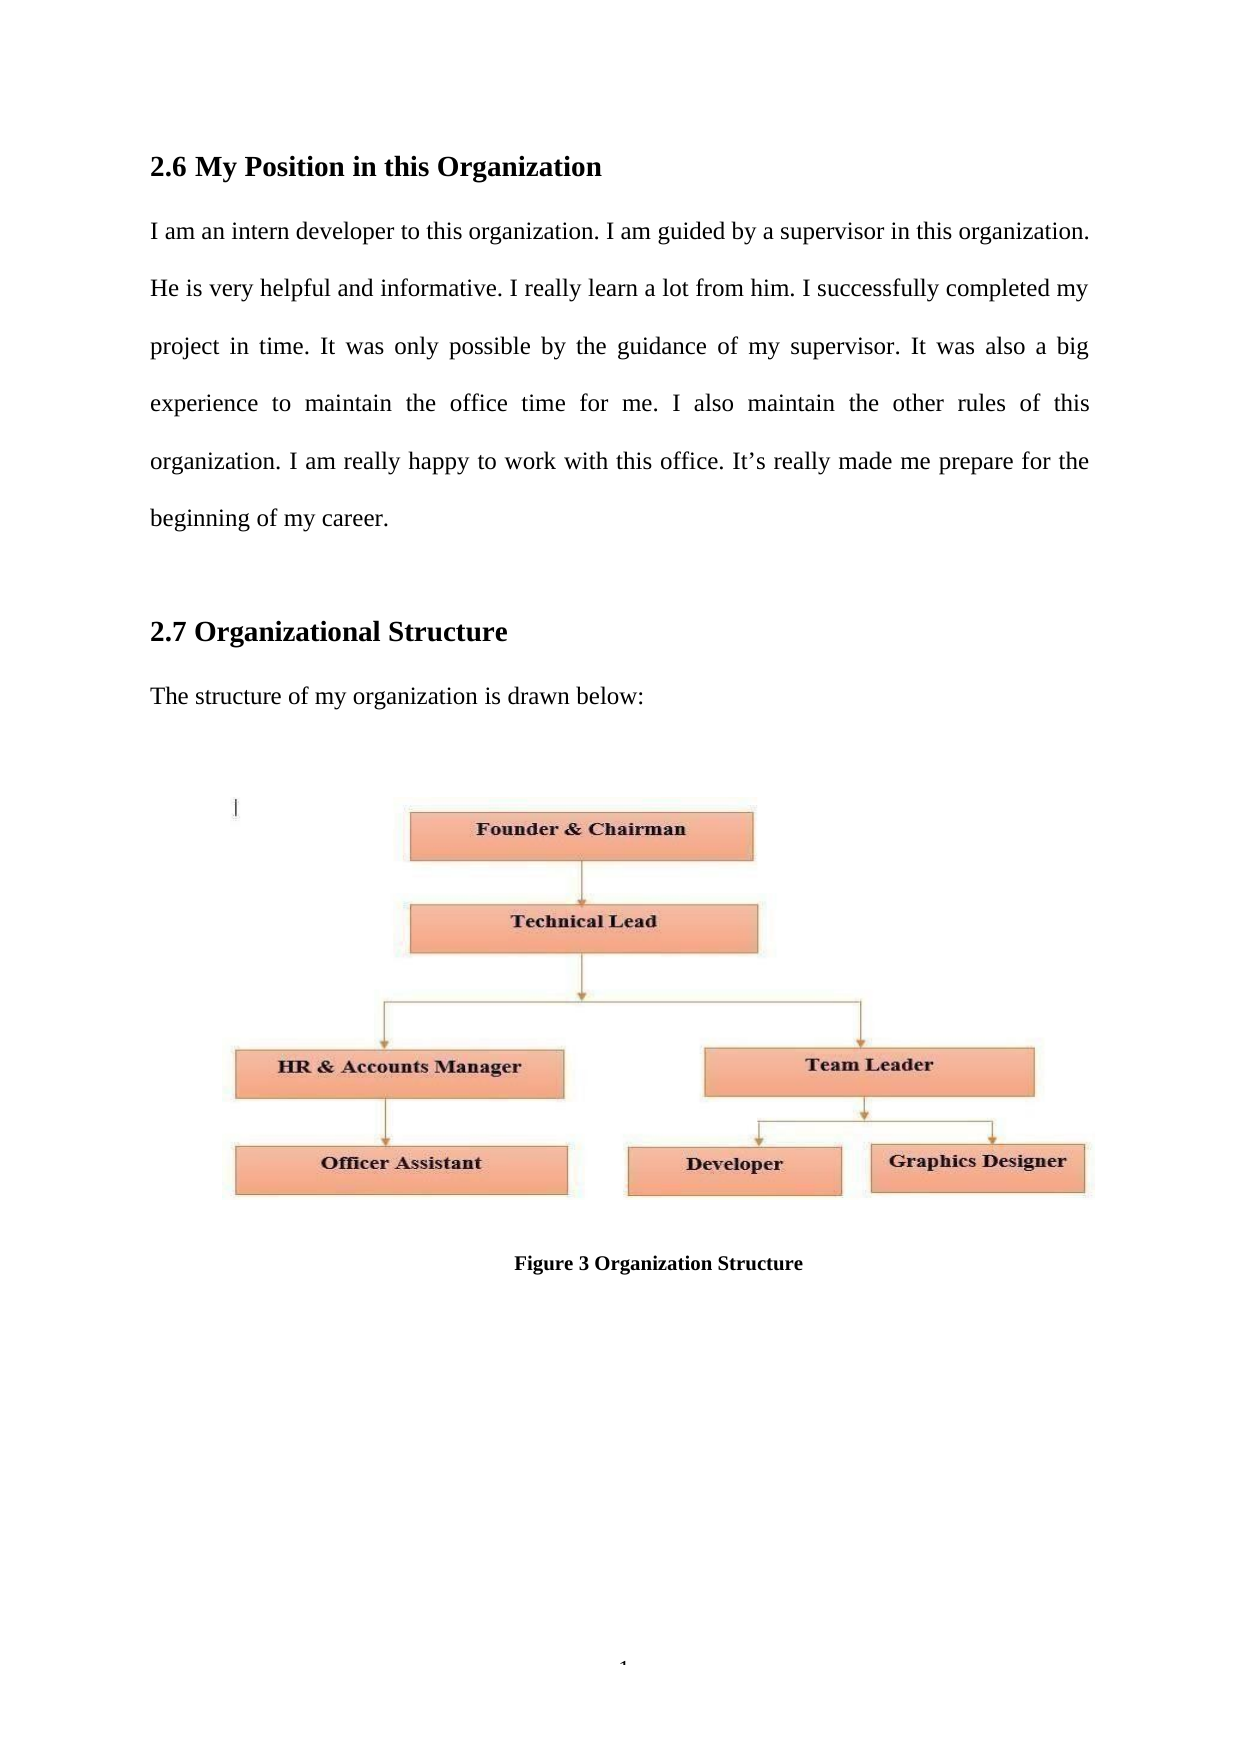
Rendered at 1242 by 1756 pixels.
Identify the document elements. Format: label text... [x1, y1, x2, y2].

picture [222, 797, 1096, 1200]
subtitle Organizational Structure [150, 614, 1106, 648]
text Figure 3 Organization Structure [514, 1251, 1106, 1275]
text The structure of my organization is drawn below: [150, 681, 1106, 710]
subtitle My Position in this Organization [150, 149, 1106, 182]
text I am an intern developer to this organization. I am guided by a supervisor in this organization. He is very helpful and informative. I really learn a lot from him. I successfully completed my project in time. It was only possible by the guidance of my supervisor. It was also a big experience to maintain the office time for me. I also maintain the other rules of this organization. I am really happy to work with this office. It’s really made me prepare for the beginning of my career. [150, 216, 1091, 532]
